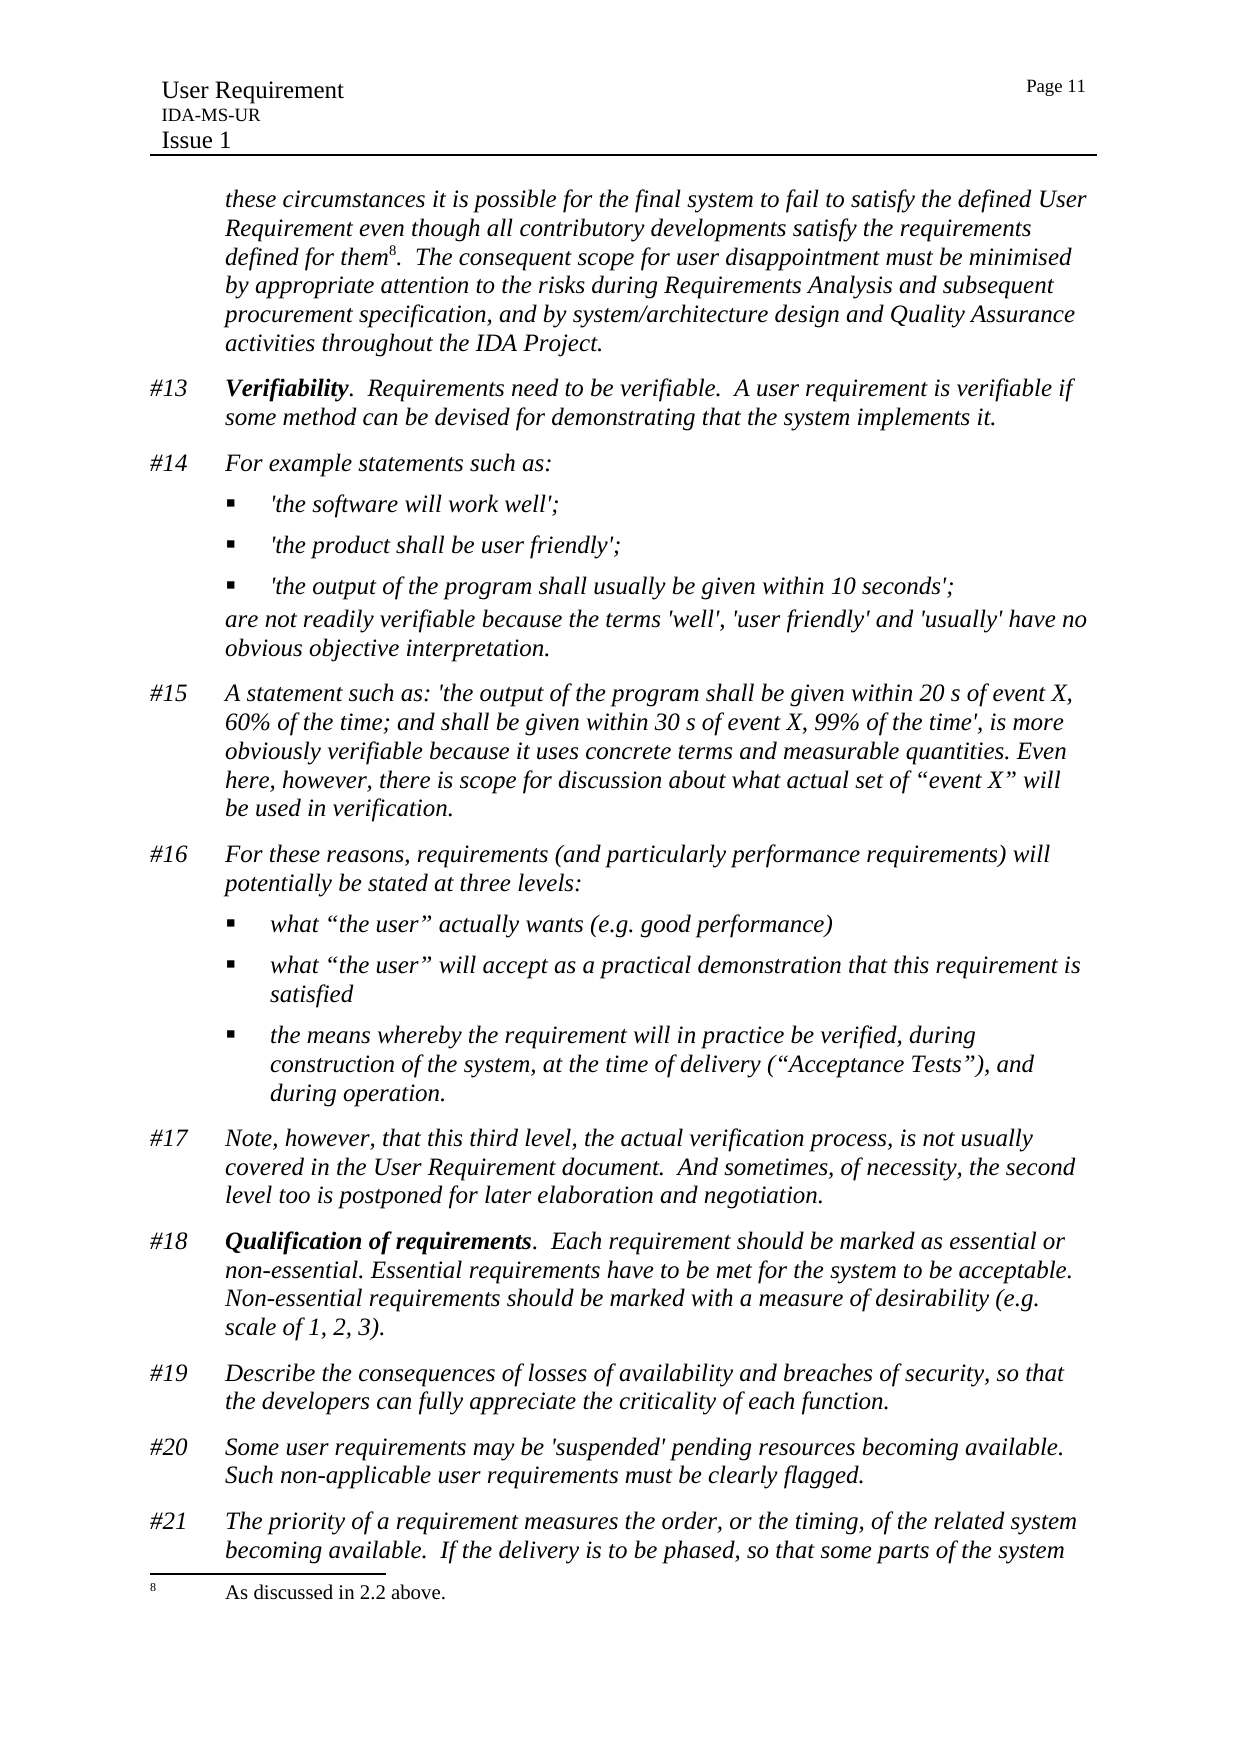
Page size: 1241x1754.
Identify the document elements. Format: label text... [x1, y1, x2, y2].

text Verifiability. Requirements need to be verifiable. A user requirement is verifiable if some method can be devised for demonstrating that the system implements it. [150, 373, 1090, 431]
text Note, however, that this third level, the actual verification process, is not usually covered in the User Requirement document. And sometimes, of necessity, the second level too is postponed for later elaboration and negotiation. [150, 1123, 1090, 1209]
text Qualification of requirements. Each requirement should be marked as essential or non-essential. Essential requirements have to be met for the system to be acceptable. Non-essential requirements should be marked with a measure of desirability (e.g. scale of 1, 2, 3). [150, 1226, 1090, 1341]
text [150, 1506, 1090, 1563]
text Some user requirements may be 'suspended' pending resources becoming available. Such non-applicable user requirements must be clearly flagged. [150, 1432, 1090, 1489]
text 'the product shall be user friendly'; [225, 530, 1090, 559]
text what “the user” will accept as a practical demonstration that this requirement is satisfied [225, 950, 1090, 1008]
text are not readily verifiable because the terms 'well', 'user friendly' and 'usually' have no obvious objective interpretation. [225, 604, 1090, 662]
text 'the output of the program shall usually be given within 10 seconds'; [225, 571, 1090, 600]
text 'the software will work well'; [225, 489, 1090, 518]
text For example statements such as: [150, 448, 1090, 476]
text Describe the consequences of losses of availability and breaches of security, so that the developers can fully appreciate the criticality of each function. [150, 1358, 1090, 1415]
text A statement such as: 'the output of the program shall be given within 20 s of event X, 60% of the time; and shall be given within 30 s of event X, 99% of the time', is more obviously verifiable because it uses concrete terms and measurable quantities. Even here, however, there is scope for discussion about what actual set of “event X” will be used in verification. [150, 678, 1090, 822]
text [150, 184, 1090, 357]
text For these reasons, requirements (and particularly performance requirements) will potentially be stated at three levels: [150, 839, 1090, 896]
text the means whereby the requirement will in practice be verified, during construction of the system, at the time of delivery (“Acceptance Tests”), and during operation. [225, 1020, 1090, 1106]
text what “the user” actually wants (e.g. good performance) [225, 909, 1090, 938]
